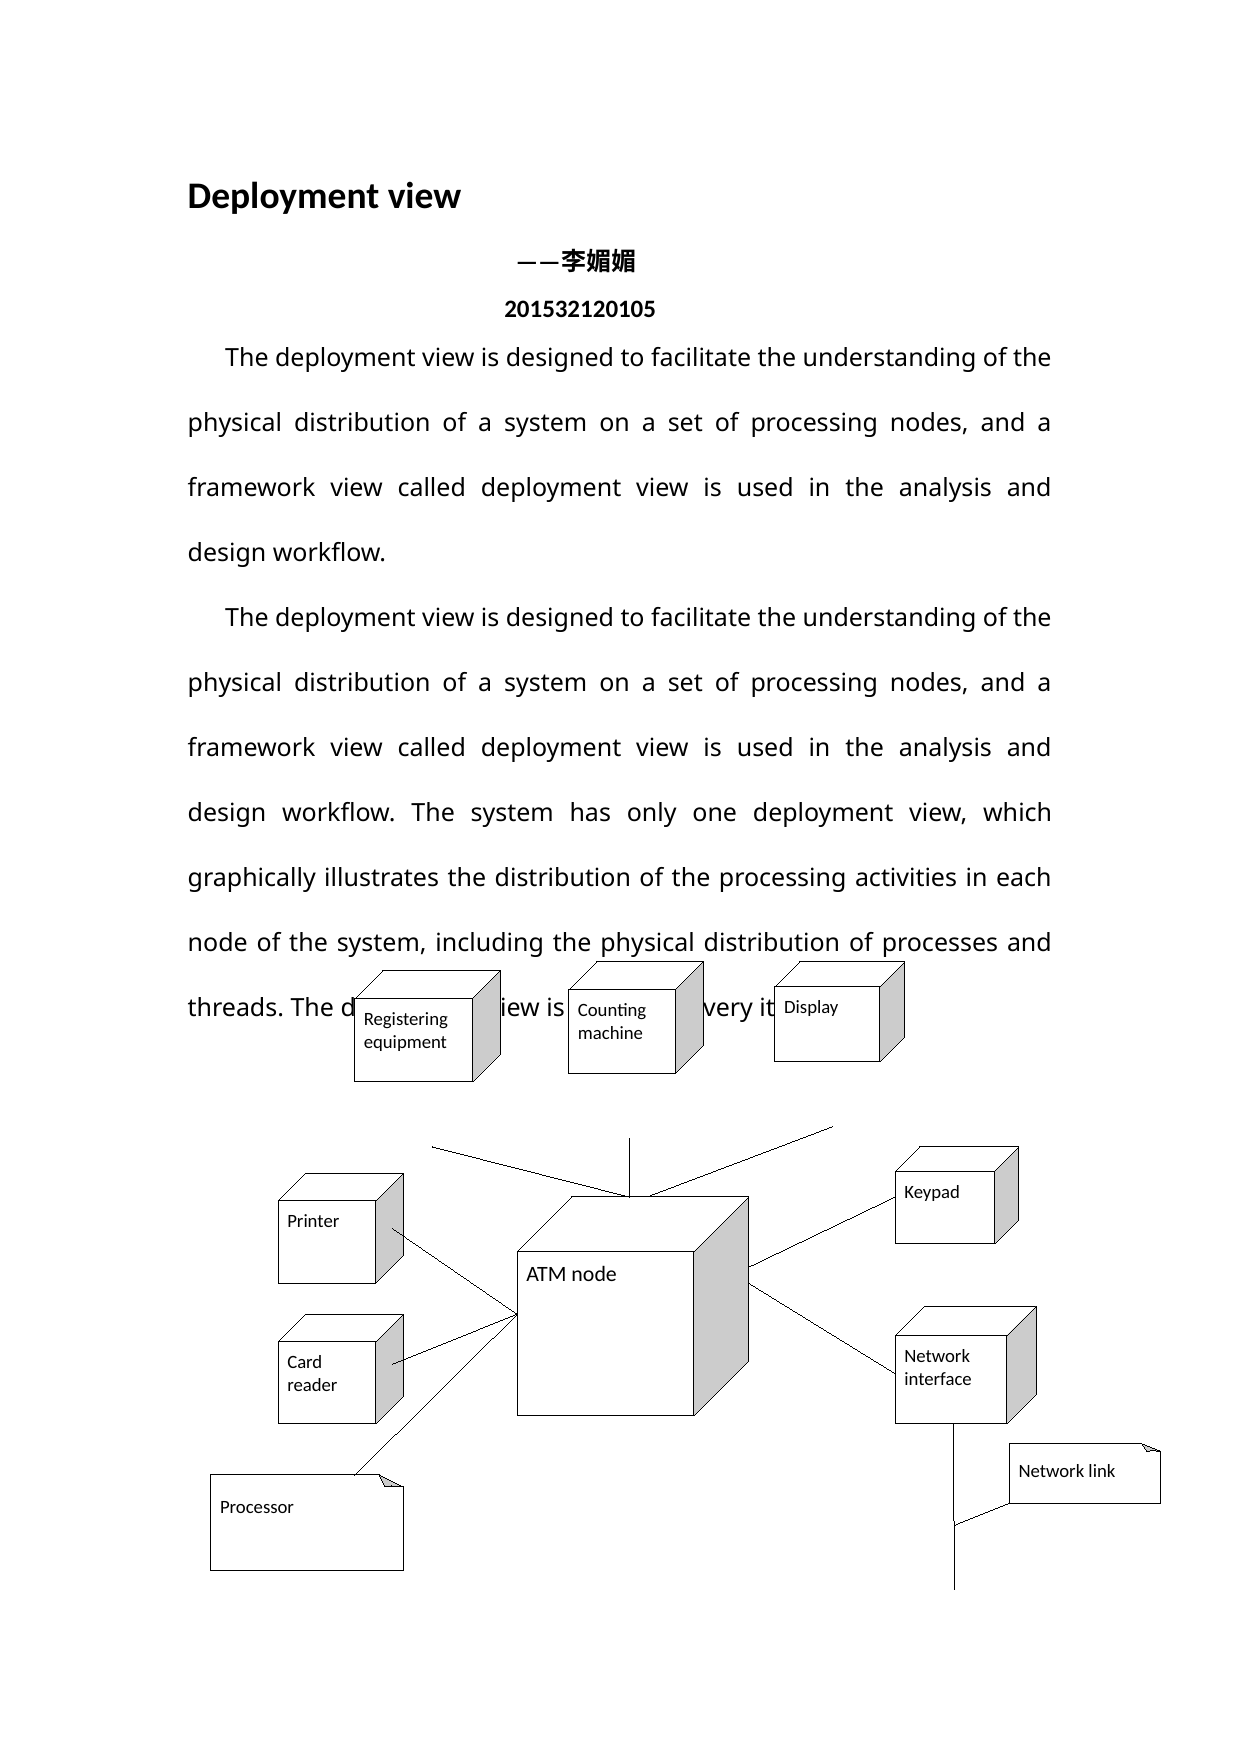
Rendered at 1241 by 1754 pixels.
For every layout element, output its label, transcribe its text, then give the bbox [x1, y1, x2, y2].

text ——李媚媚 [187, 227, 1053, 292]
text 201532120105 [187, 292, 1053, 324]
text Deployment view [187, 162, 1053, 227]
text The deployment view is designed to facilitate the understanding of the physical distribution of a system on a set of processing nodes, and a framework view called deployment view is used in the analysis and design workflow. The system has only one deployment view, which graphically illustrates the distribution of the processing activities in each node of the system, including the physical distribution of processes and threads. The deployment view is improved every iteration. [187, 584, 1053, 1039]
text The deployment view is designed to facilitate the understanding of the physical distribution of a system on a set of processing nodes, and a framework view called deployment view is used in the analysis and design workflow. [187, 324, 1053, 584]
